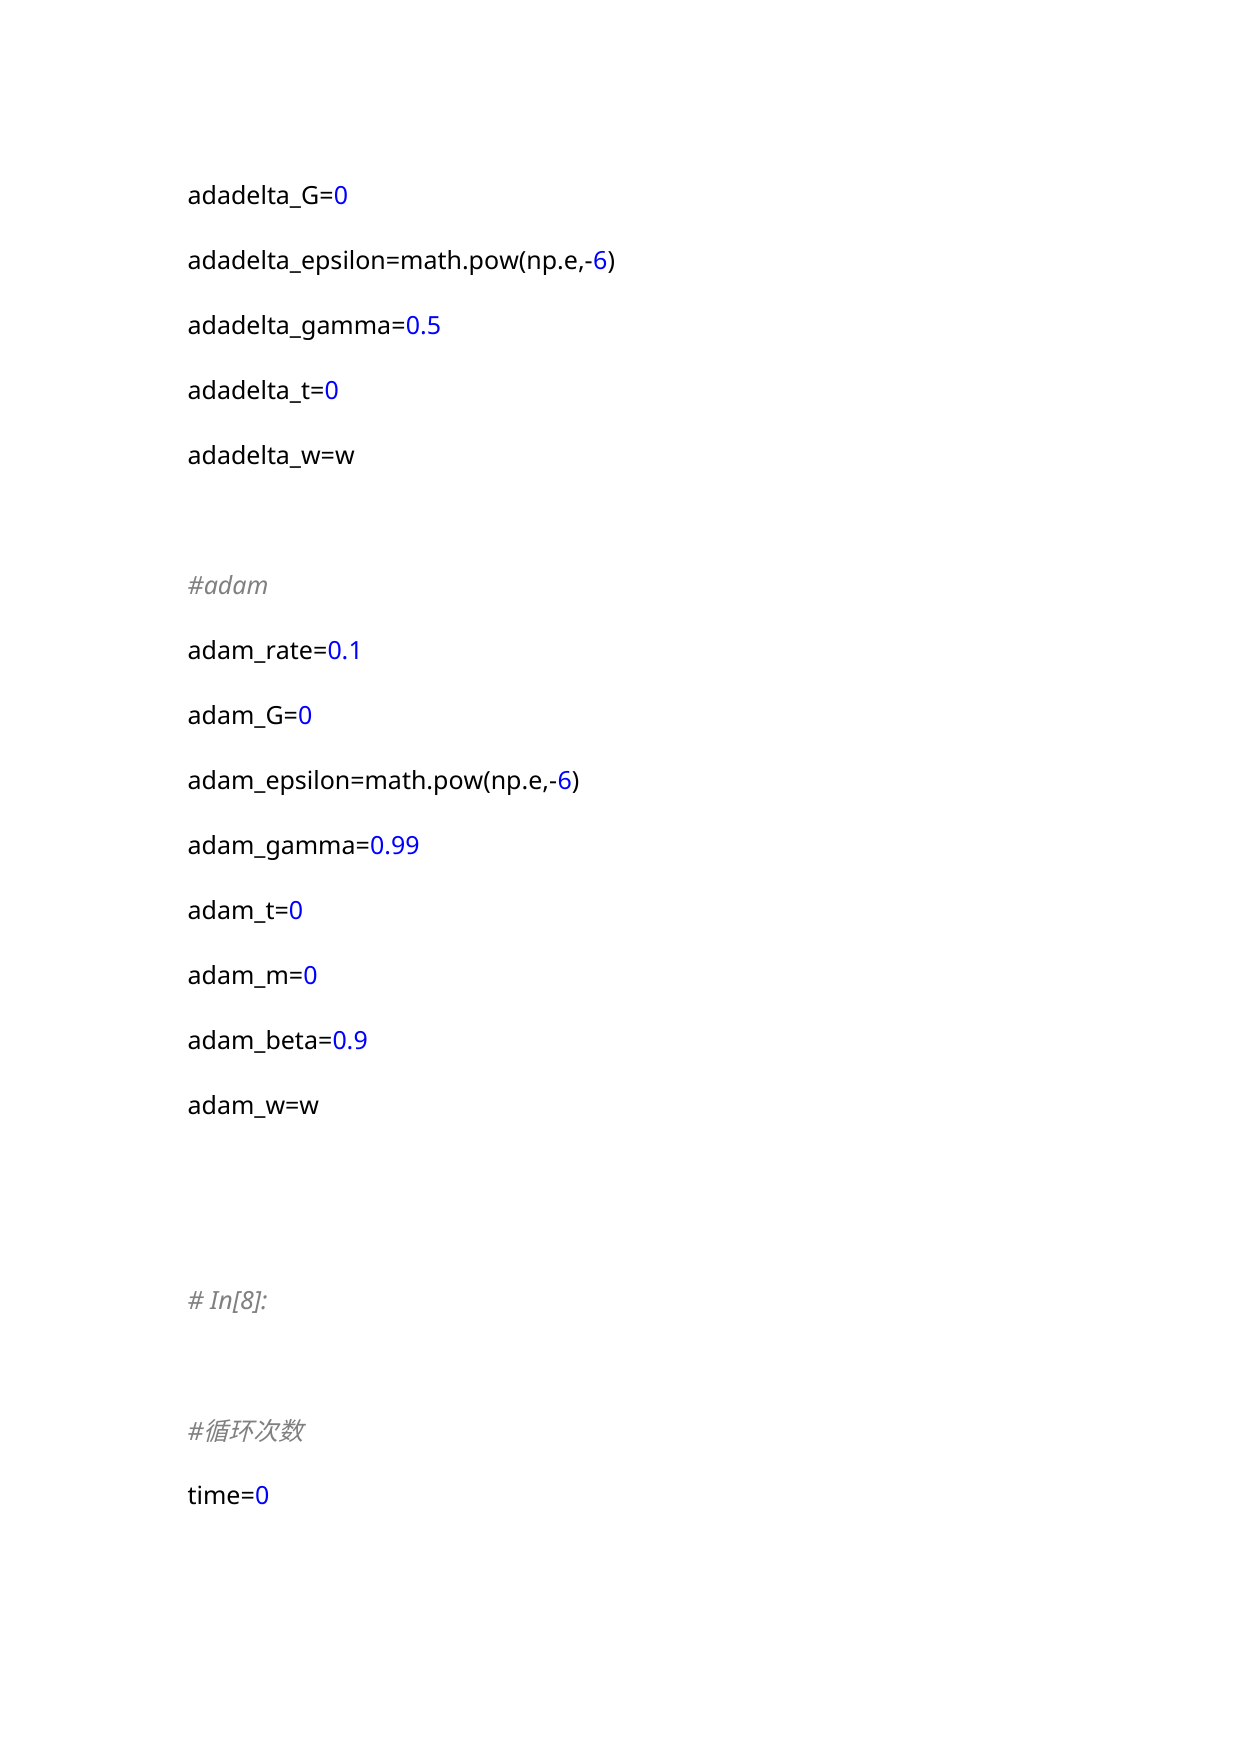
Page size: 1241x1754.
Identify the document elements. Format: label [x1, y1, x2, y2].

text [187, 162, 1053, 1527]
